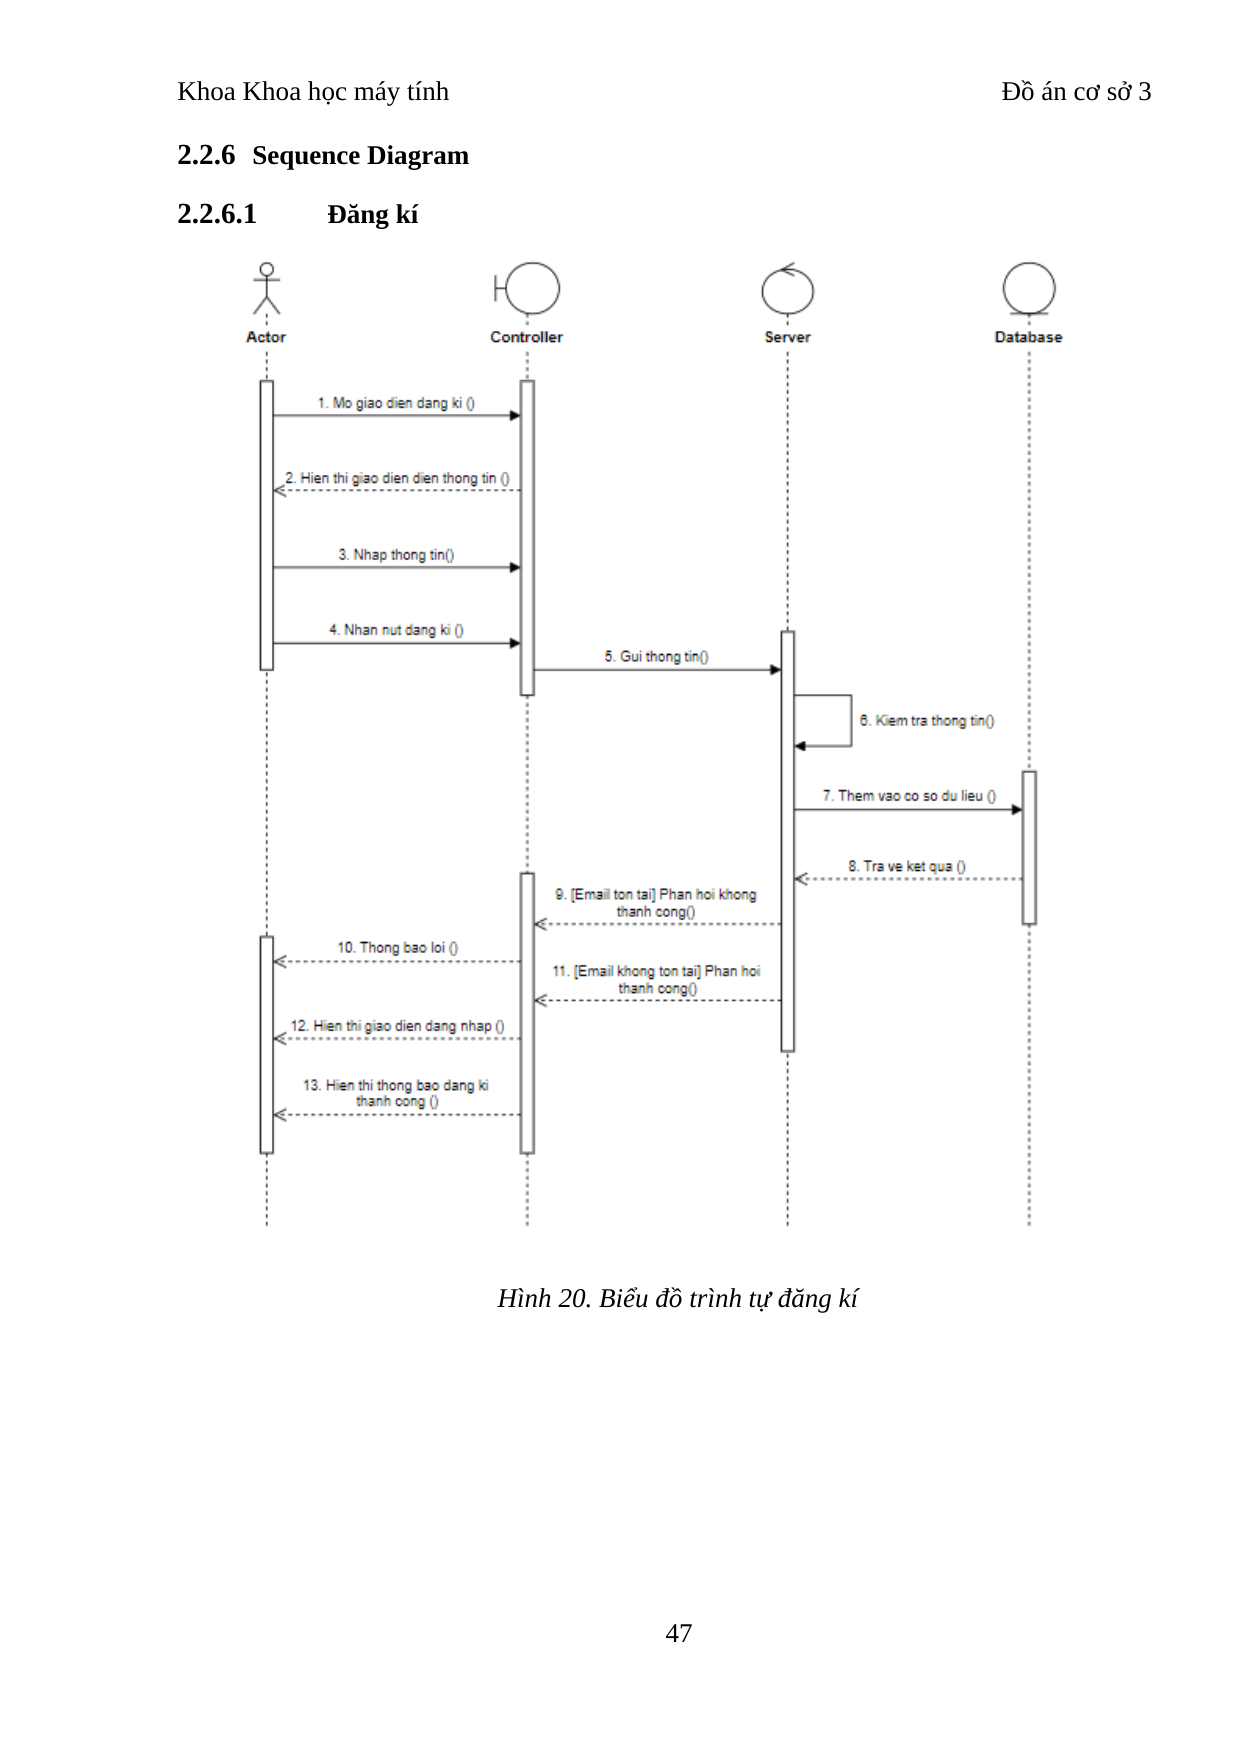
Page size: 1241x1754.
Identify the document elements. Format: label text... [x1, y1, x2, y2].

text Hình 20. Biểu đồ trình tự đăng kí [177, 1282, 1122, 1313]
picture [235, 258, 1064, 1255]
subtitle Sequence Diagram [177, 137, 1122, 171]
subtitle Đăng kí [177, 196, 1122, 229]
